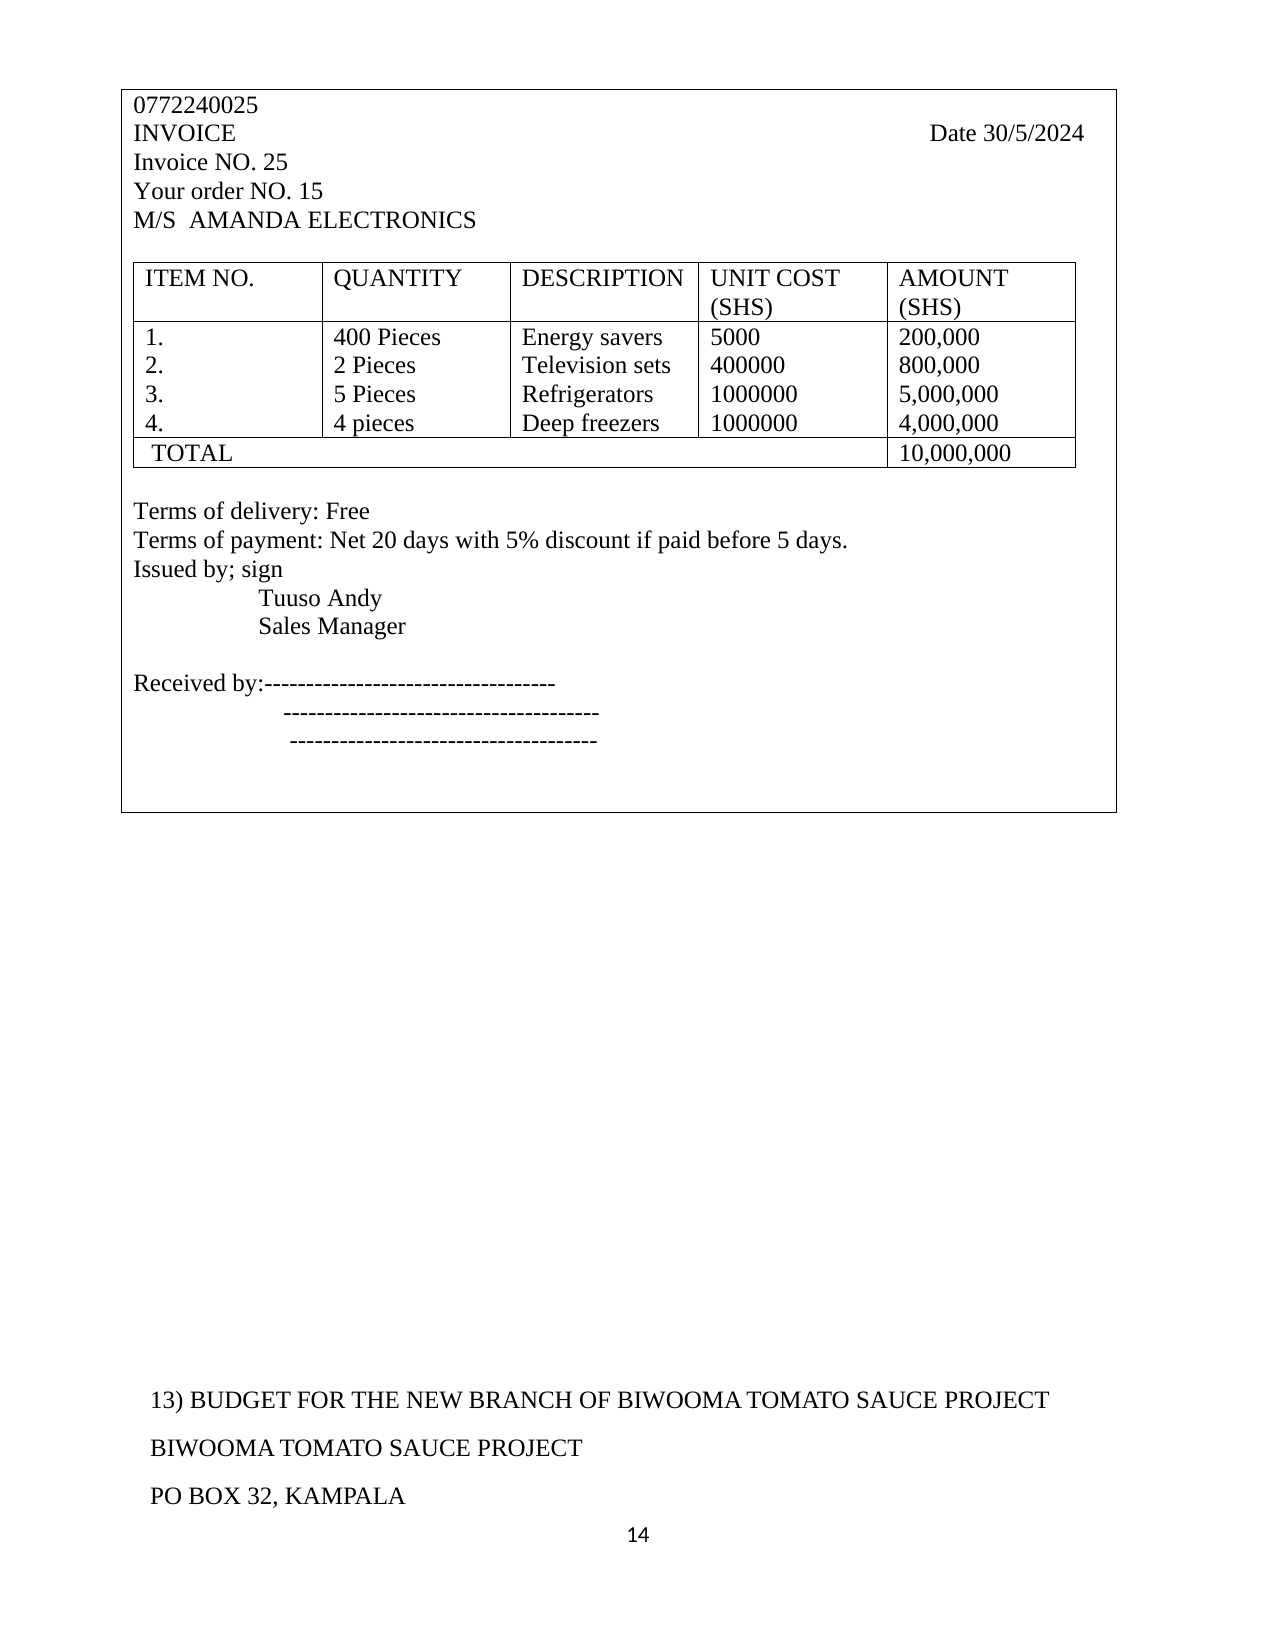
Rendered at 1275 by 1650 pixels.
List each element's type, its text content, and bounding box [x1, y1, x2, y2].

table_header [122, 90, 1116, 812]
text PO BOX 32, KAMPALA [150, 1481, 1125, 1509]
text 13) BUDGET FOR THE NEW BRANCH OF BIWOOMA TOMATO SAUCE PROJECT [150, 1385, 1125, 1414]
text BIWOOMA TOMATO SAUCE PROJECT [150, 1433, 1125, 1462]
